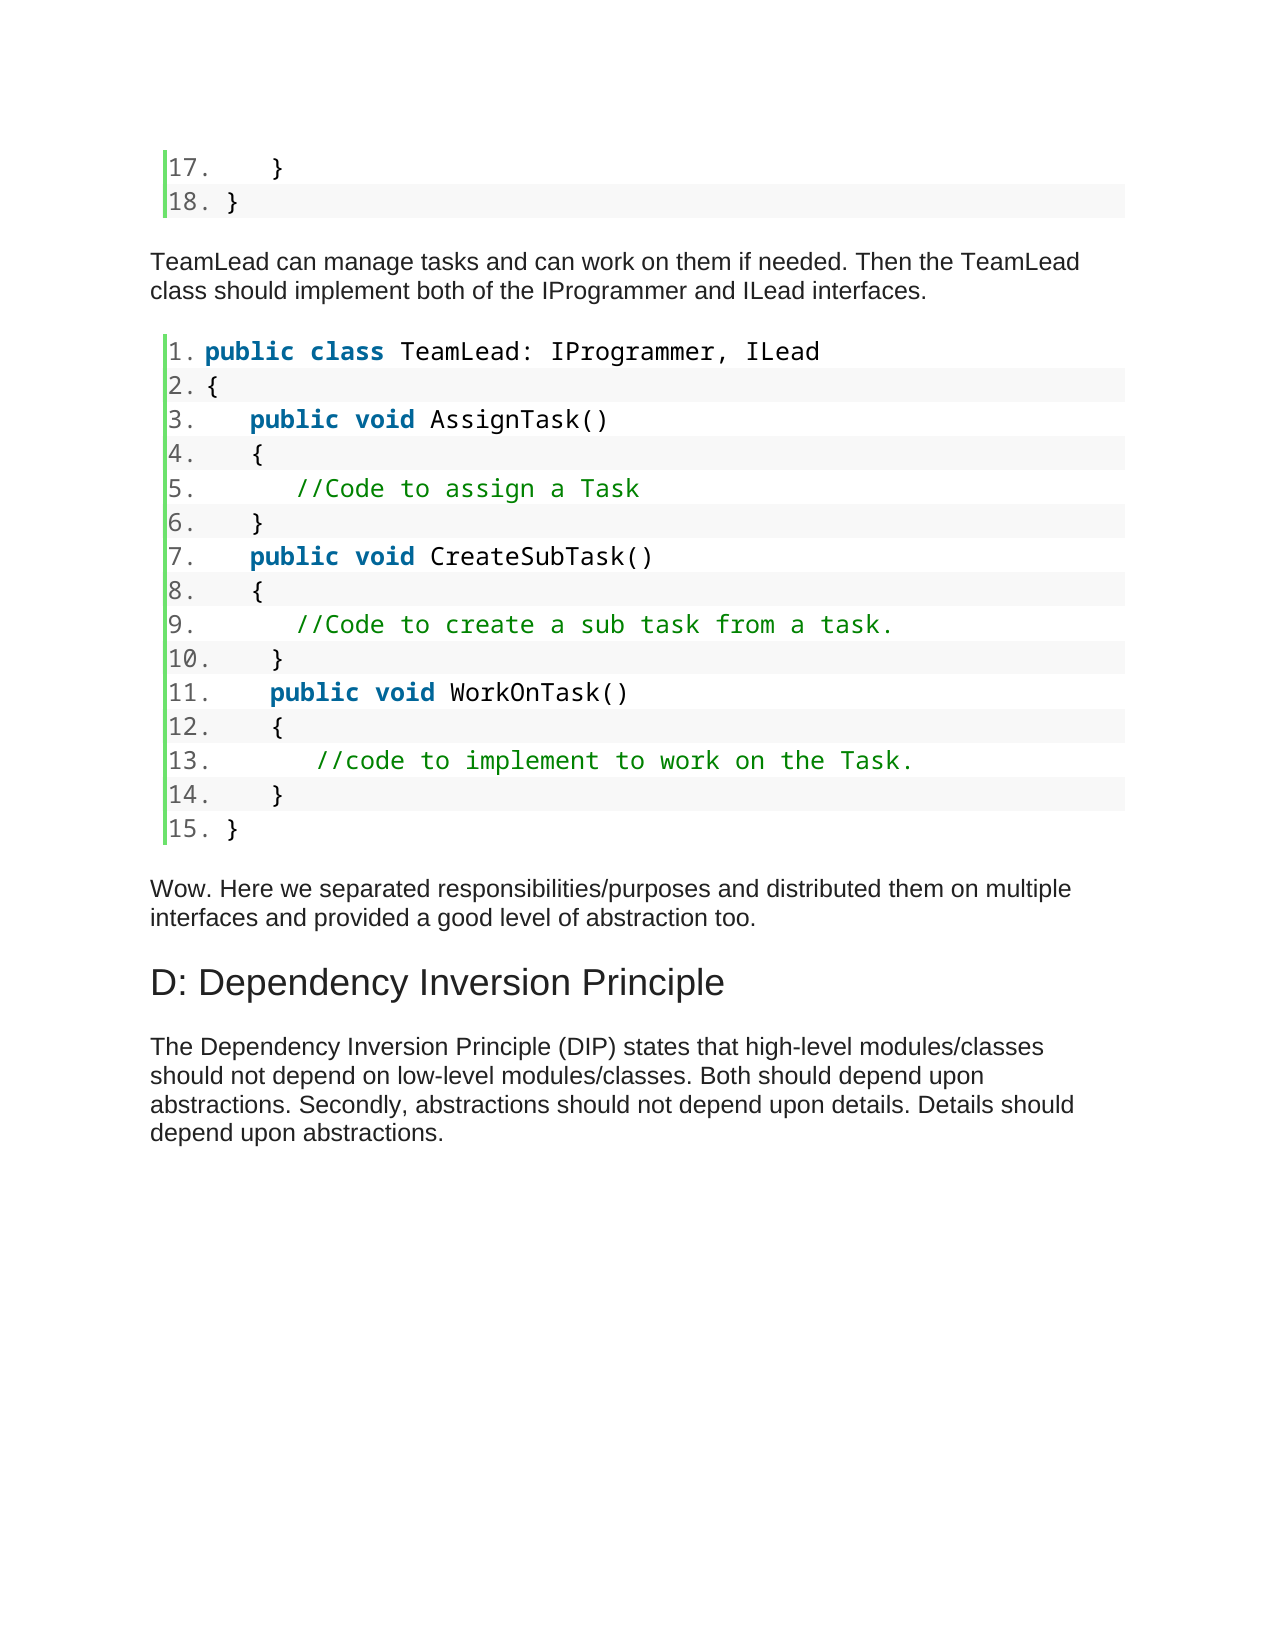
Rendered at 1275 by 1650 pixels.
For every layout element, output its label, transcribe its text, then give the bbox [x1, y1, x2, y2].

list { [167, 709, 1125, 743]
list { [167, 572, 1125, 606]
list } [167, 150, 1125, 184]
text The Dependency Inversion Principle (DIP) states that high-level modules/classes should not depend on low-level modules/classes. Both should depend upon abstractions. Secondly, abstractions should not depend upon details. Details should depend upon abstractions. [150, 1032, 1125, 1147]
text TeamLead can manage tasks and can work on them if needed. Then the TeamLead class should implement both of the IProgrammer and ILead interfaces. [150, 247, 1125, 305]
list { [167, 368, 1125, 402]
list public class TeamLead: IProgrammer, ILead [167, 334, 1125, 368]
text Wow. Here we separated responsibilities/purposes and distributed them on multiple interfaces and provided a good level of abstraction too. [150, 874, 1125, 932]
list //Code to create a sub task from a task. [167, 606, 1125, 641]
list } [167, 504, 1125, 538]
list } [167, 811, 1125, 845]
list { [167, 436, 1125, 470]
text D: Dependency Inversion Principle [150, 960, 1125, 1003]
list //code to implement to work on the Task. [167, 743, 1125, 777]
list //Code to assign a Task [167, 470, 1125, 504]
list public void AssignTask() [167, 402, 1125, 436]
list public void WorkOnTask() [167, 674, 1125, 709]
list } [167, 184, 1125, 218]
list } [167, 641, 1125, 674]
list public void CreateSubTask() [167, 538, 1125, 572]
list } [167, 777, 1125, 811]
